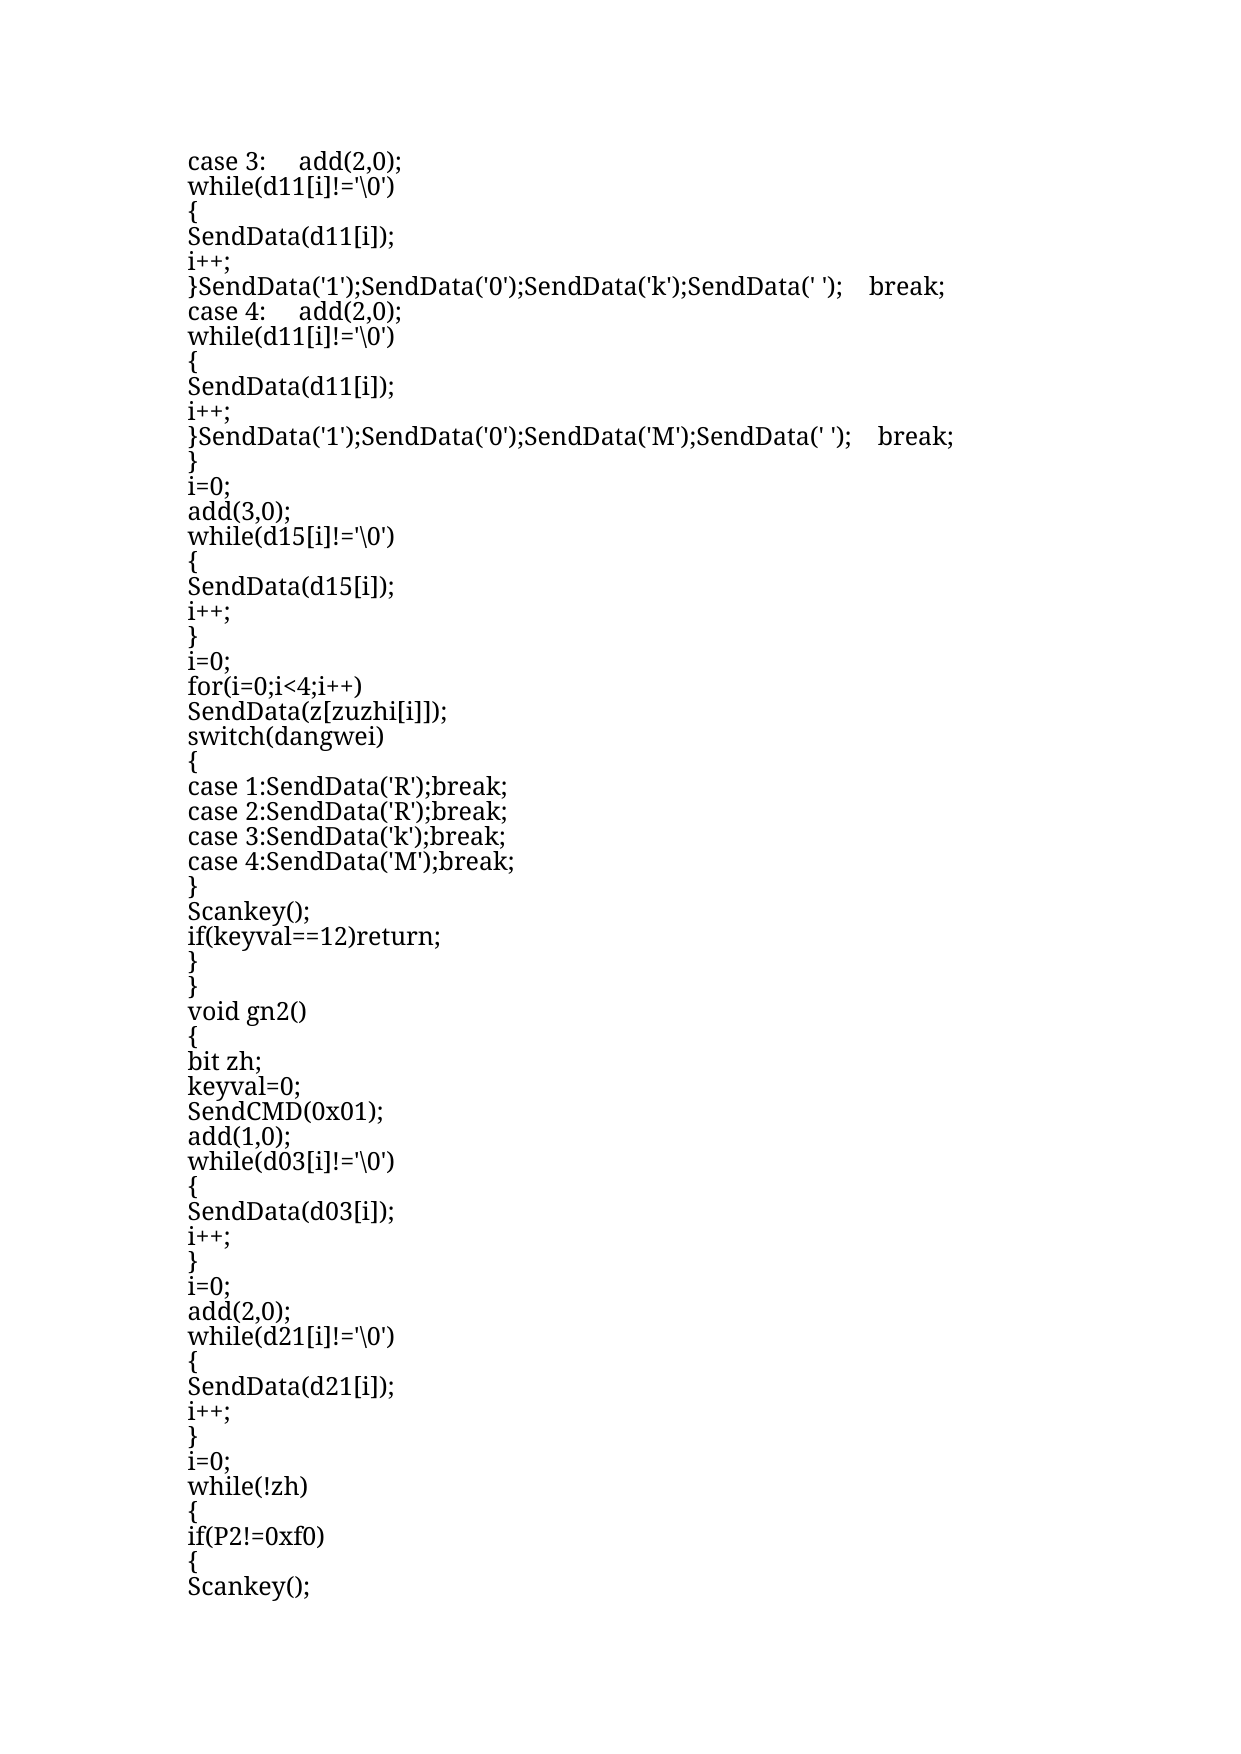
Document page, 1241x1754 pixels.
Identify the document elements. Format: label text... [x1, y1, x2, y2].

text while(!zh) [187, 1475, 1053, 1500]
text i++; [187, 1400, 1053, 1425]
text SendData(d03[i]); [187, 1200, 1053, 1225]
text SendData(z[zuzhi[i]]); [187, 700, 1053, 725]
text { [187, 550, 1053, 575]
text SendData(d15[i]); [187, 575, 1053, 600]
text i=0; [187, 475, 1053, 500]
text i++; [187, 250, 1053, 275]
text i++; [187, 400, 1053, 425]
text i=0; [187, 1275, 1053, 1300]
text case 3:SendData('k');break; [187, 825, 1053, 850]
text { [187, 200, 1053, 225]
text } [187, 625, 1053, 650]
text { [187, 1500, 1053, 1525]
text { [187, 1350, 1053, 1375]
text { [187, 1550, 1053, 1575]
text add(3,0); [187, 500, 1053, 525]
text i=0; [187, 650, 1053, 675]
text while(d03[i]!='\0') [187, 1150, 1053, 1175]
text SendCMD(0x01); [187, 1100, 1053, 1125]
text add(2,0); [187, 1300, 1053, 1325]
text add(1,0); [187, 1125, 1053, 1150]
text case 4: add(2,0); [187, 300, 1053, 325]
text Scankey(); [187, 1575, 1053, 1600]
text i++; [187, 1225, 1053, 1250]
text }SendData('1');SendData('0');SendData('k');SendData(' '); break; [187, 275, 1053, 300]
text while(d11[i]!='\0') [187, 175, 1053, 200]
text }SendData('1');SendData('0');SendData('M');SendData(' '); break; [187, 425, 1053, 450]
text { [187, 1175, 1053, 1200]
text { [187, 350, 1053, 375]
text case 1:SendData('R');break; [187, 775, 1053, 800]
text for(i=0;i<4;i++) [187, 675, 1053, 700]
text SendData(d11[i]); [187, 375, 1053, 400]
text keyval=0; [187, 1075, 1053, 1100]
text { [187, 750, 1053, 775]
text } [187, 450, 1053, 475]
text SendData(d21[i]); [187, 1375, 1053, 1400]
text bit zh; [187, 1050, 1053, 1075]
text switch(dangwei) [187, 725, 1053, 750]
text case 2:SendData('R');break; [187, 800, 1053, 825]
text SendData(d11[i]); [187, 225, 1053, 250]
text i++; [187, 600, 1053, 625]
text } [187, 1425, 1053, 1450]
text while(d21[i]!='\0') [187, 1325, 1053, 1350]
text Scankey(); [187, 900, 1053, 925]
text } [187, 1250, 1053, 1275]
text while(d11[i]!='\0') [187, 325, 1053, 350]
text while(d15[i]!='\0') [187, 525, 1053, 550]
text } [187, 975, 1053, 1000]
text if(P2!=0xf0) [187, 1525, 1053, 1550]
text i=0; [187, 1450, 1053, 1475]
text } [187, 875, 1053, 900]
text case 4:SendData('M');break; [187, 850, 1053, 875]
text { [187, 1025, 1053, 1050]
text void gn2() [187, 1000, 1053, 1025]
text case 3: add(2,0); [187, 150, 1053, 175]
text } [187, 950, 1053, 975]
text if(keyval==12)return; [187, 925, 1053, 950]
